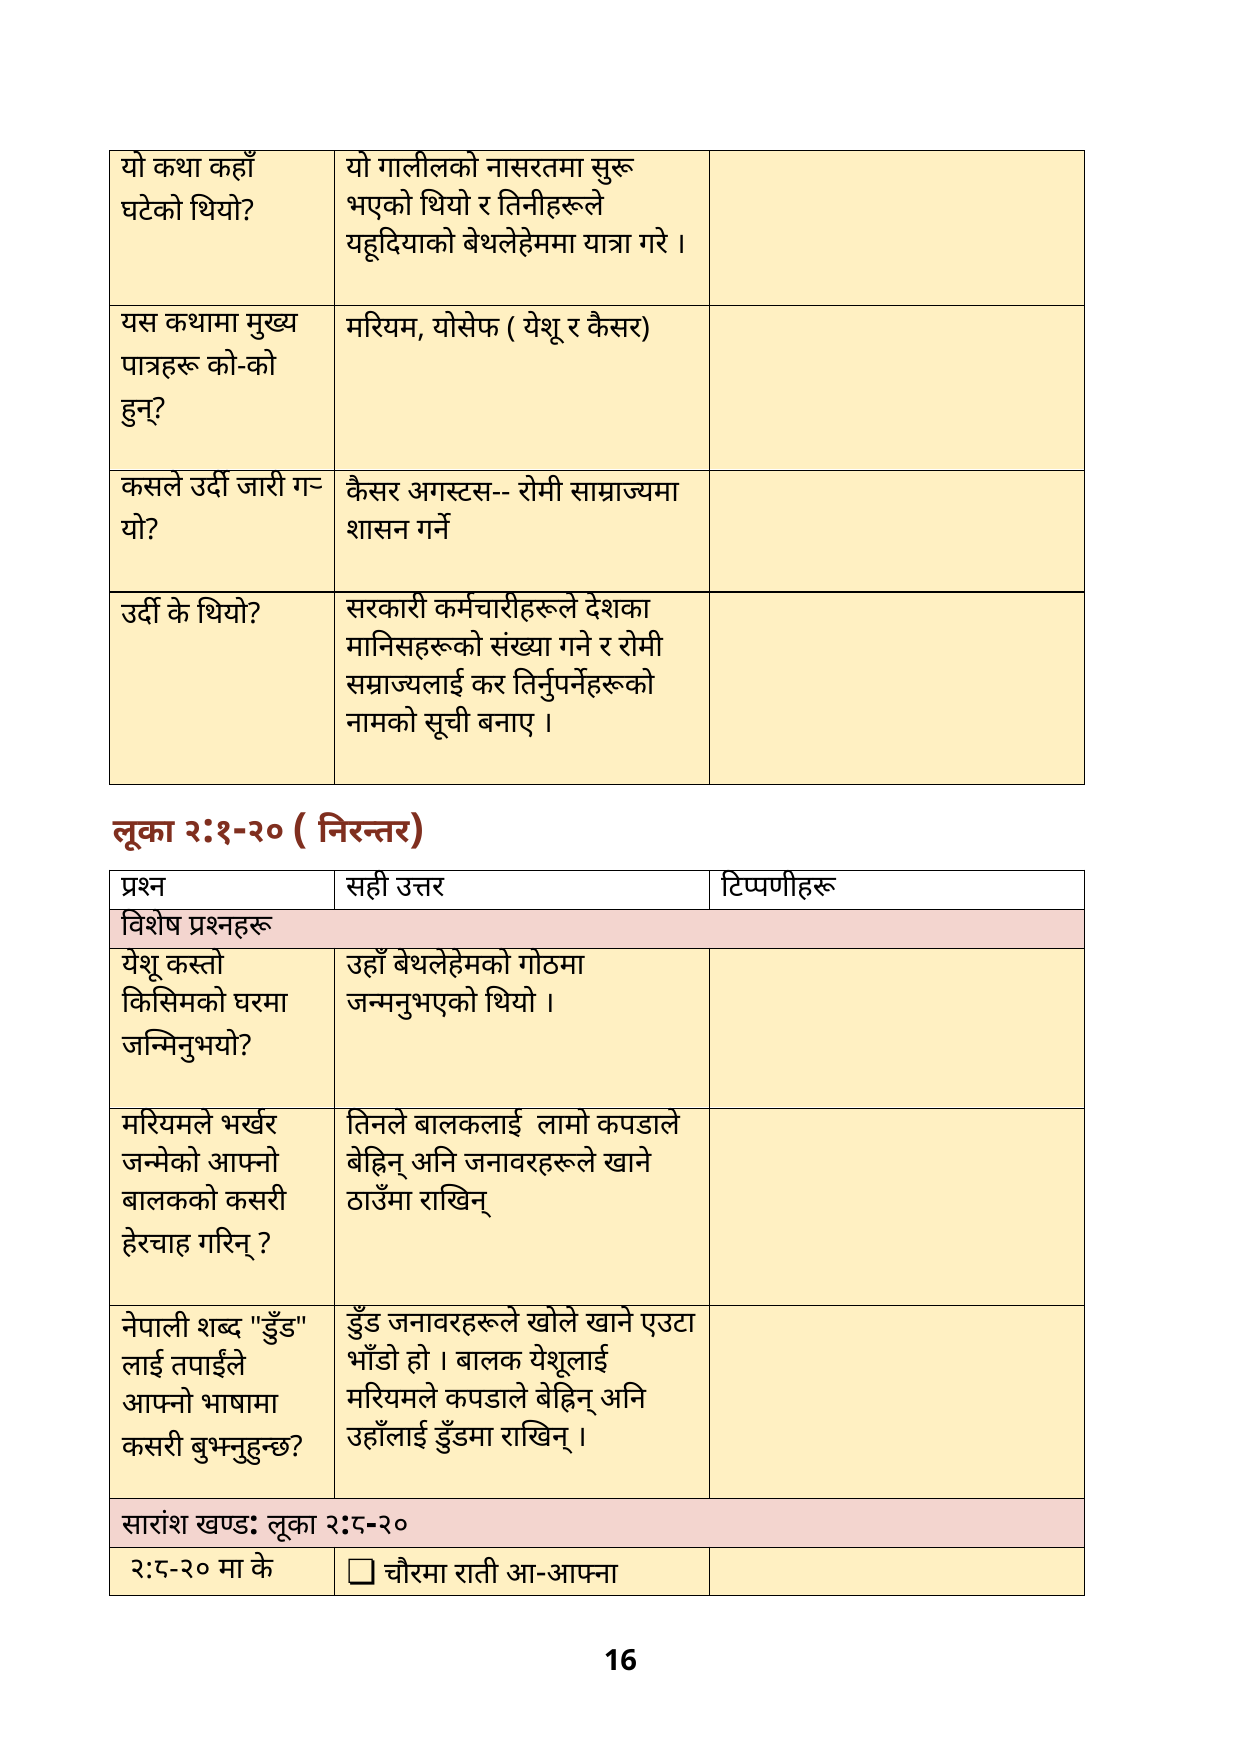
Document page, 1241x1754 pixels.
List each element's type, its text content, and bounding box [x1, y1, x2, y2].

table_cell डुँड जनावरहरूले खोले खाने एउटा भाँडो हो । बालक येशूलाई मरियमले कपडाले बेह्रिन् अनि उहाँलाई डुँडमा राखिन् । [335, 1306, 709, 1498]
table_cell यो गालीलको नासरतमा सुरू भएको थियो र तिनीहरूले यहूदियाको बेथलेहेममा यात्रा गरे । [335, 151, 709, 305]
table_cell उहाँ बेथलेहेमको गोठमा जन्मनुभएको थियो । [335, 949, 709, 1107]
table_cell सरकारी कर्मचारीहरूले देशका मानिसहरूको संख्‍या गने र रोमी सम्राज्यलाई कर तिर्नुपर्नेहरूको नामको सूची बनाए । [335, 593, 709, 784]
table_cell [335, 1548, 709, 1595]
table_cell मरियम, योसेफ ( येशू र कैसर) [335, 306, 709, 469]
table_cell [710, 306, 1084, 469]
table_cell [710, 1109, 1084, 1305]
table_cell मरियमले भर्खर जन्मेको आफ्नो बालकको कसरी हेरचाह गरिन् ? [110, 1109, 334, 1305]
table_header प्रश्‍न [110, 871, 334, 908]
table_cell [710, 949, 1084, 1107]
table_header टिप्पणीहरू [710, 871, 1084, 908]
table_cell [710, 1306, 1084, 1498]
table_cell कैसर अगस्टस-- रोमी साम्राज्यमा शासन गर्ने [335, 471, 709, 591]
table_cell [110, 1548, 334, 1595]
table_cell उर्दी के थियो? [110, 593, 334, 784]
table_cell येशू कस्तो किसिमको घरमा जन्मिनुभयो? [110, 949, 334, 1107]
table_cell विशेष प्रश्‍नहरू [110, 910, 1084, 948]
table_cell सारांश खण्ड: लूका २:८-२० [110, 1499, 1084, 1547]
table_cell यस कथामा मुख्‍य पात्रहरू को-को हुन्? [110, 306, 334, 469]
table_cell तिनले बालकलाई लामो कपडाले बेह्रिन् अनि जनावरहरूले खाने ठाउँमा राखिन् [335, 1109, 709, 1305]
table_cell [710, 471, 1084, 591]
table_cell कसले उर्दी जारी गर्‍यो? [110, 471, 334, 591]
table_cell नेपाली शब्द "डुँड" लाई तपाईंले आफ्नो भाषामा कसरी बुझ्‍नुहुन्छ? [110, 1306, 334, 1498]
table_cell [710, 151, 1084, 305]
subtitle लूका २:१-२० ( निरन्तर) [112, 798, 1128, 856]
table_cell [710, 593, 1084, 784]
table_cell यो कथा कहाँ घटेको थियो? [110, 151, 334, 305]
table_header सही उत्तर [335, 871, 709, 908]
table_cell [710, 1548, 1084, 1595]
